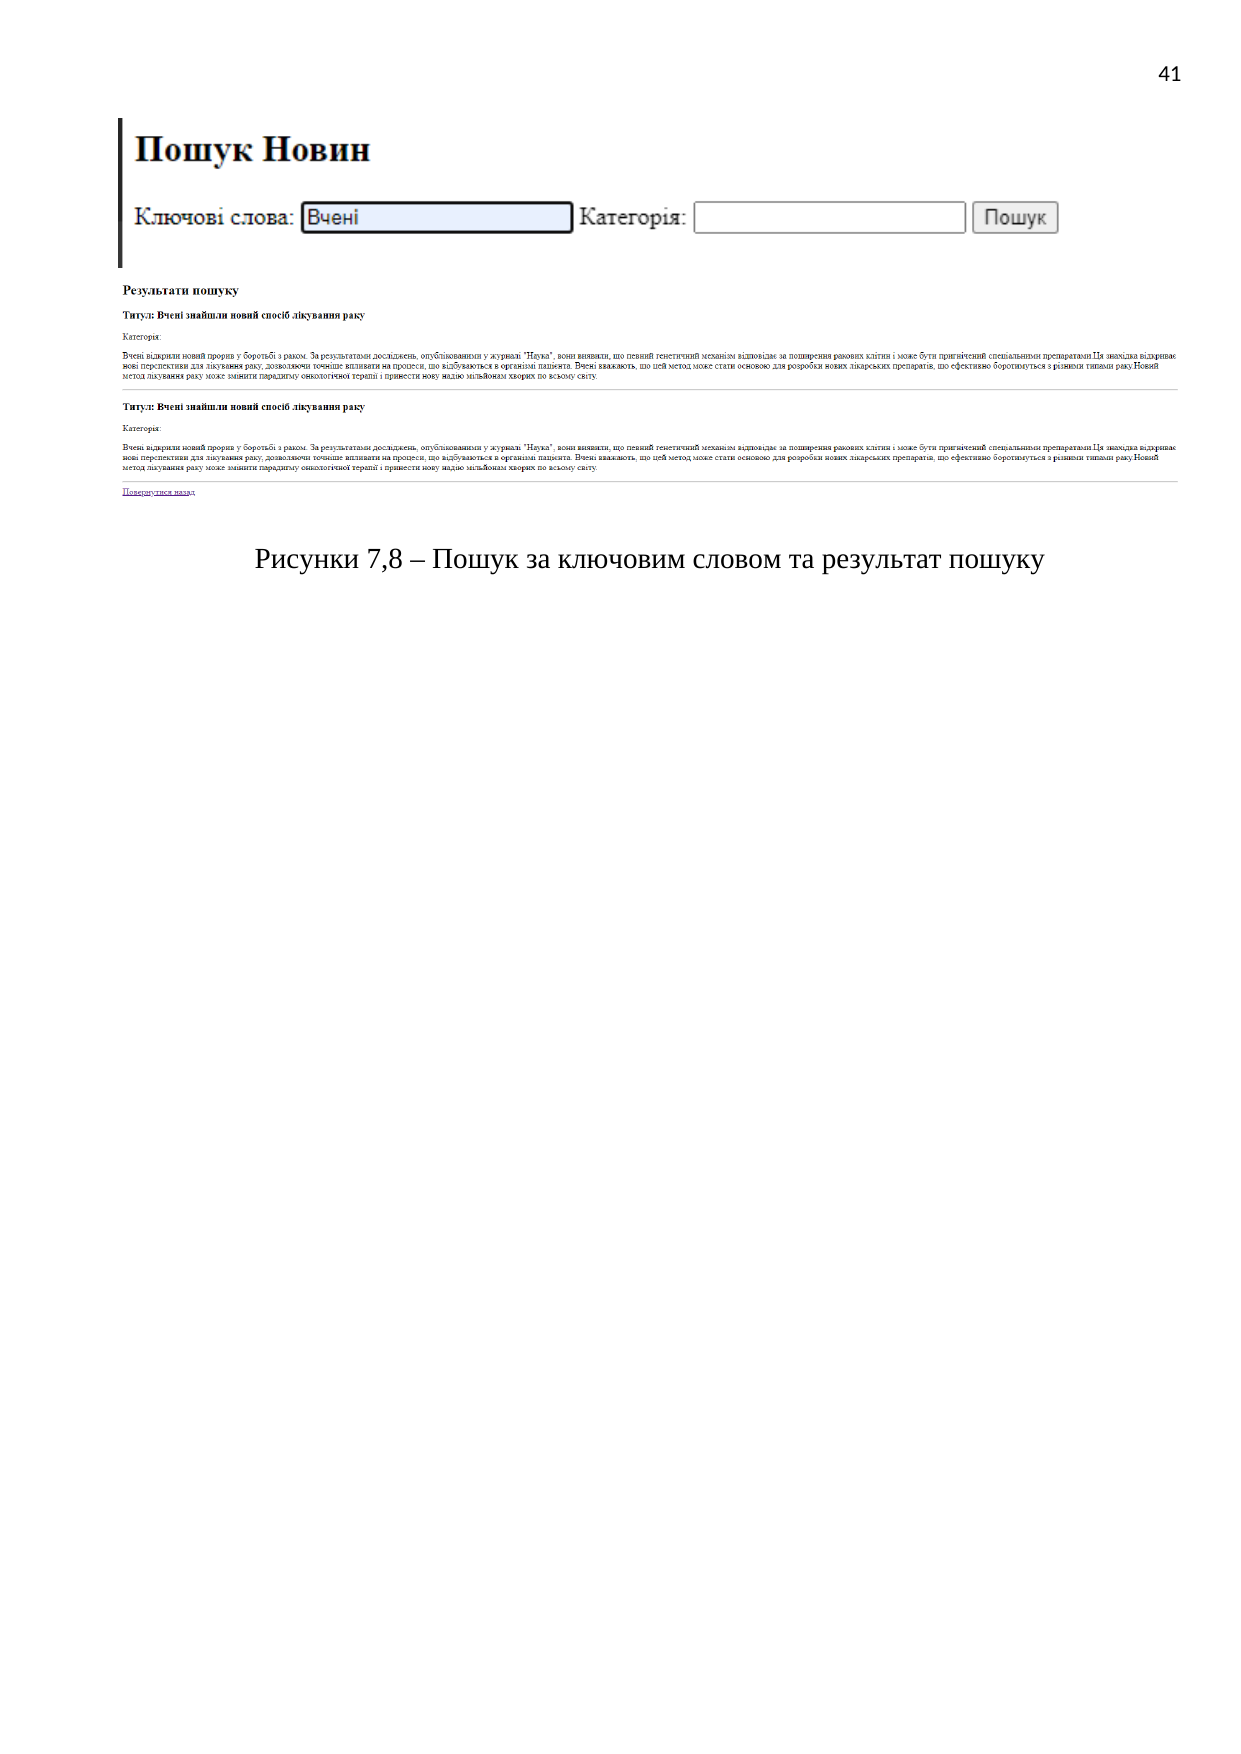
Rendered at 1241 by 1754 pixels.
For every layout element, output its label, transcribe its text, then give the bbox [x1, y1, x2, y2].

text Рисунки 7,8 – Пошук за ключовим словом та результат пошуку [118, 542, 1181, 575]
picture [118, 118, 1182, 268]
picture [118, 284, 1182, 525]
